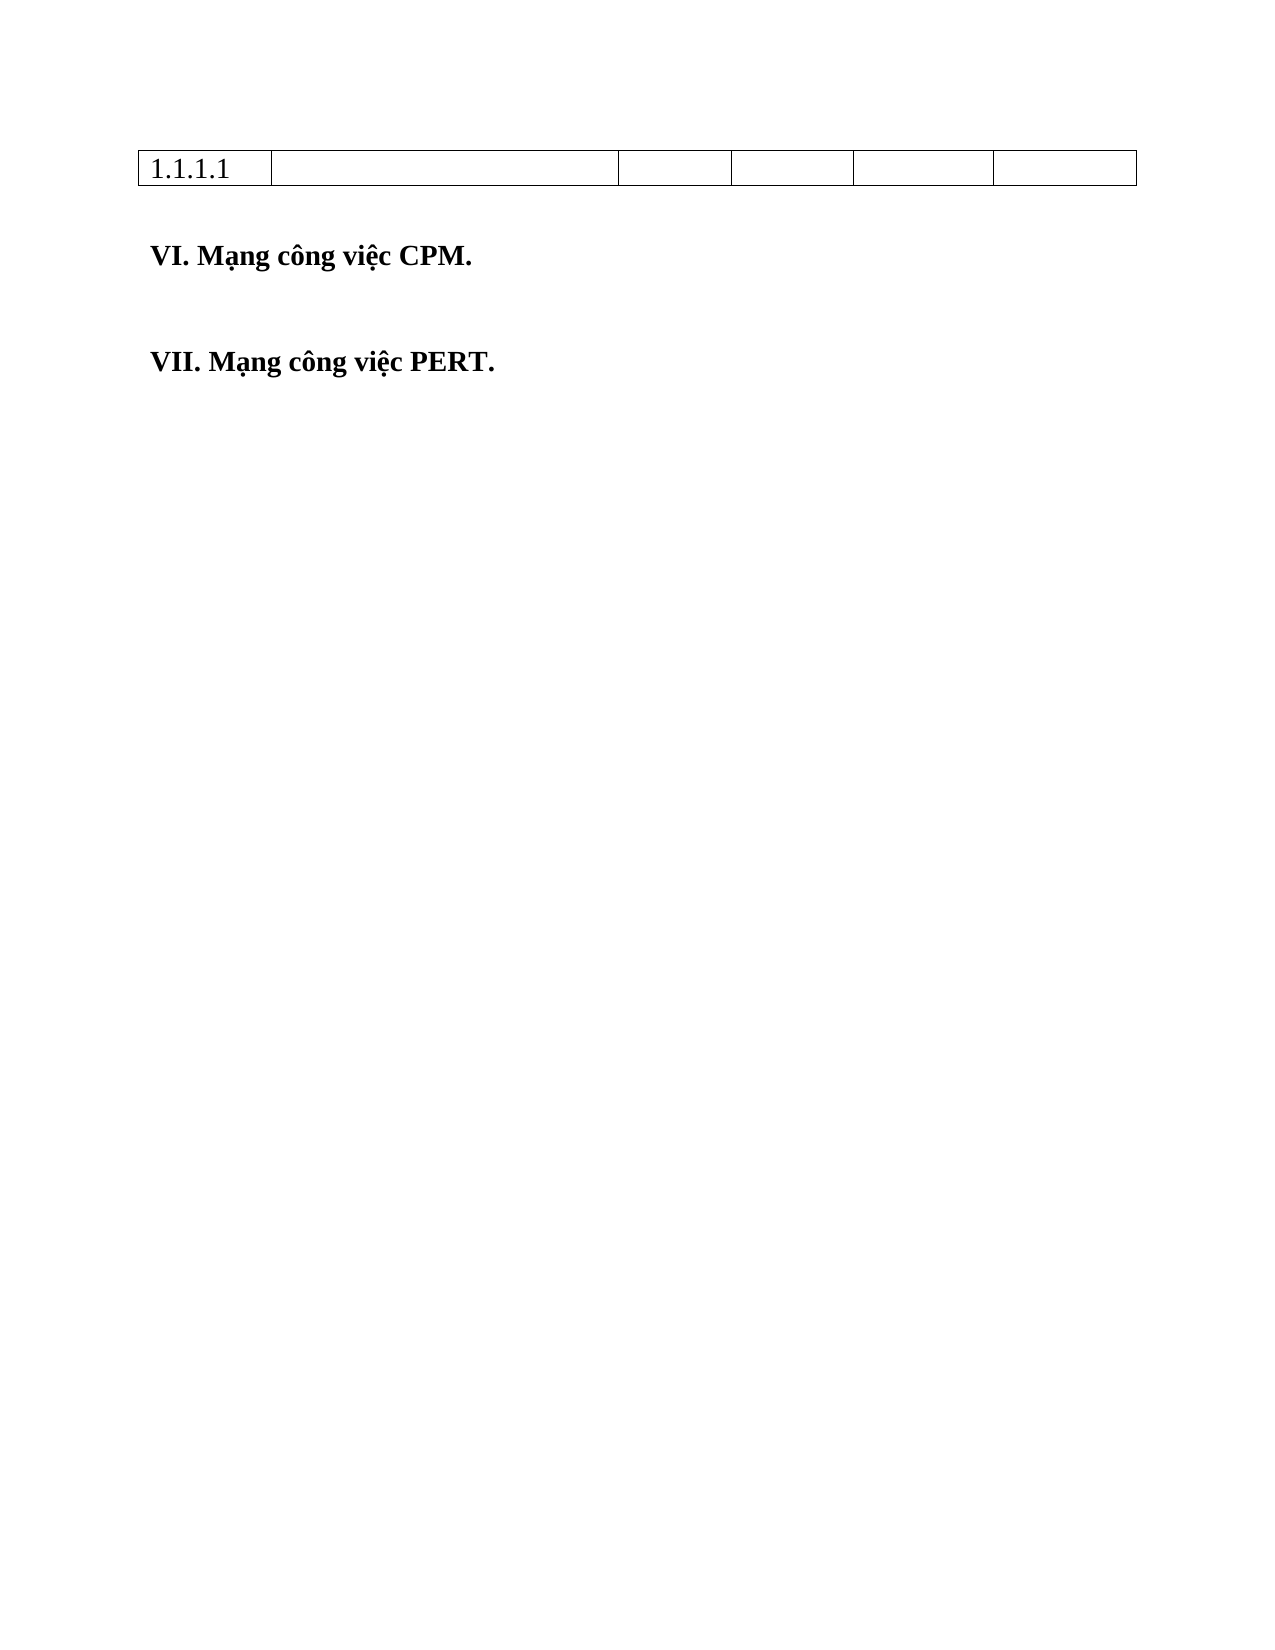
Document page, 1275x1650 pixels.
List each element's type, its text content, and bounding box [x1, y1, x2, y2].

table_cell [994, 151, 1136, 184]
table_cell [272, 151, 618, 184]
text VI. Mạng công việc CPM. [150, 238, 1125, 272]
table_cell 1.1.1.1 [139, 151, 271, 184]
text VII. Mạng công việc PERT. [150, 344, 1125, 378]
table_cell [854, 151, 993, 184]
table_cell [619, 151, 731, 184]
table_cell [732, 151, 853, 184]
